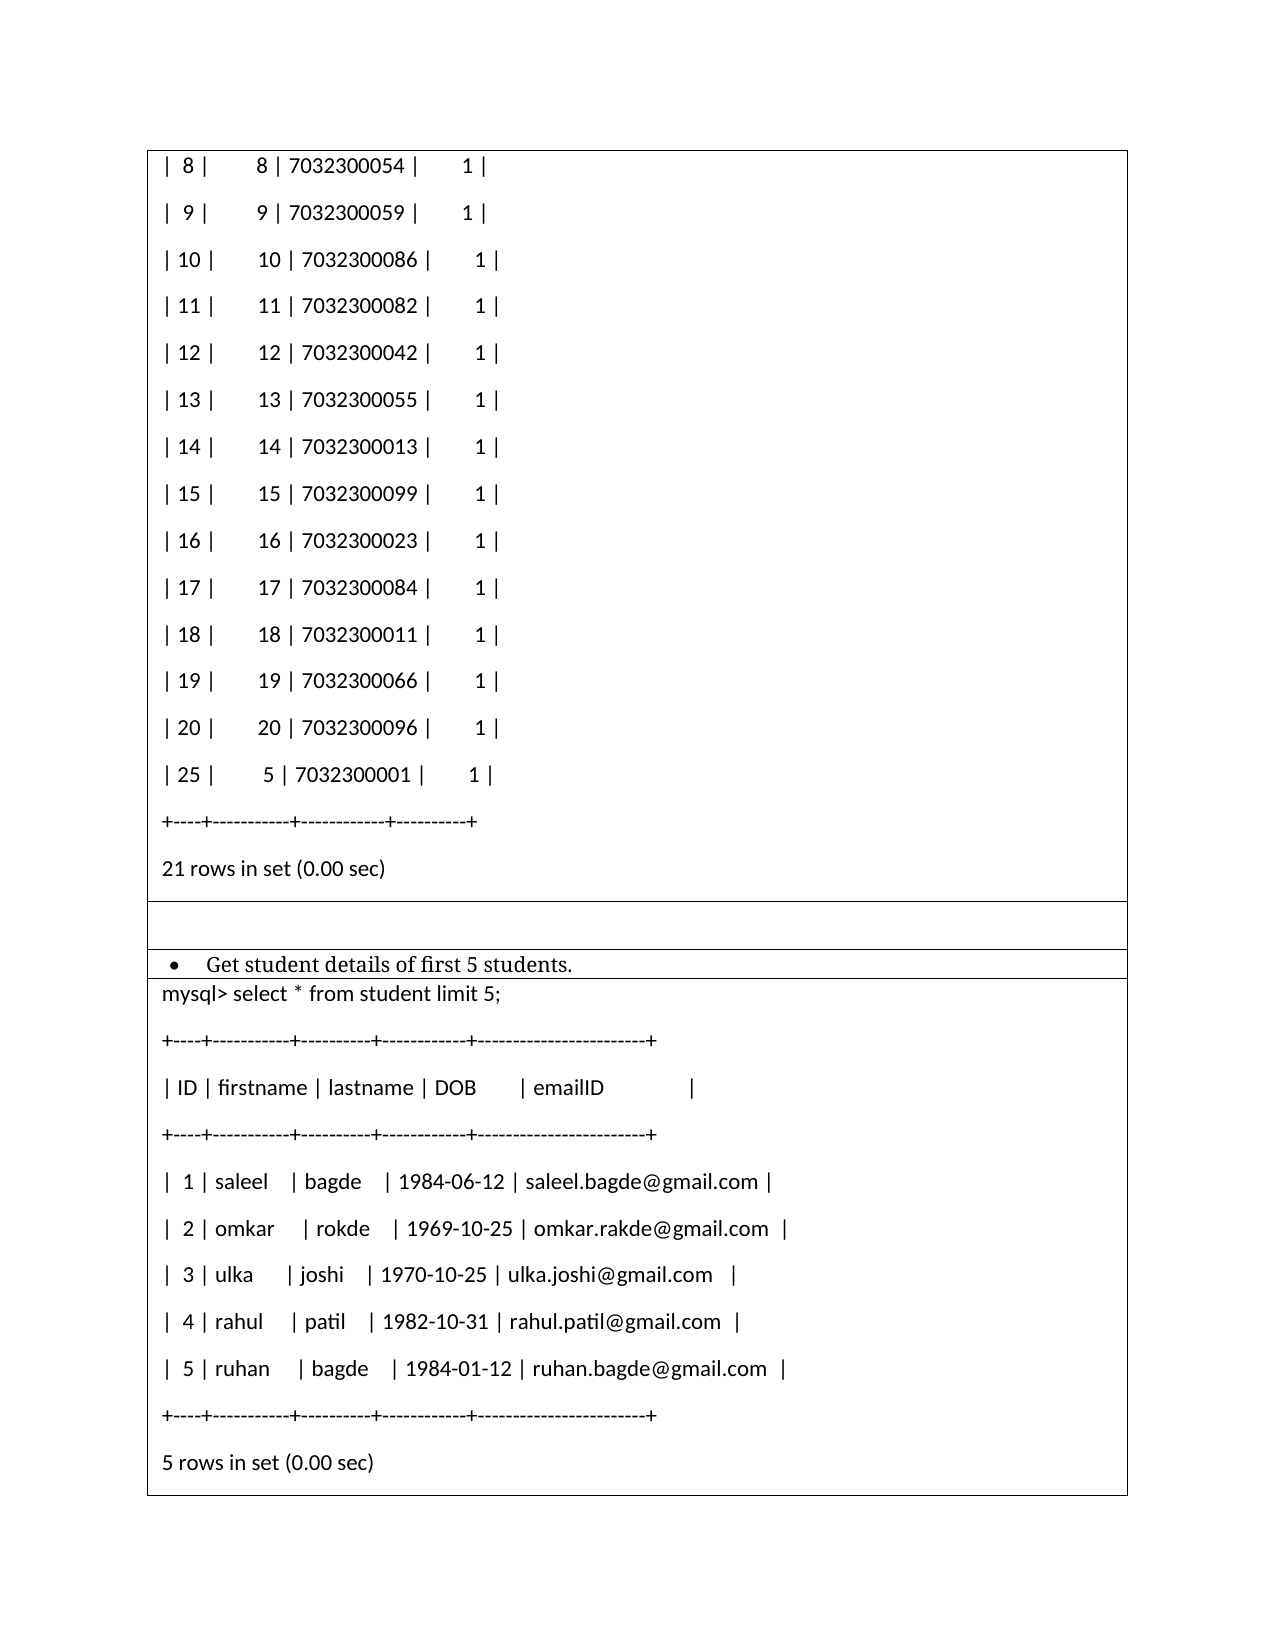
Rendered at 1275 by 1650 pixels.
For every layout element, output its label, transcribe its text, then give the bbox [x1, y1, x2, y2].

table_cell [148, 151, 1127, 901]
table_cell mysql> select * from student limit 5; +----+-----------+----------+------------+------------------------+ | ID | firstname | lastname | DOB | emailID | +----+-----------+----------+------------+------------------------+ | 1 | saleel | bagde | 1984-06-12 | saleel.bagde@gmail.com | | 2 | omkar | rokde | 1969-10-25 | omkar.rakde@gmail.com | | 3 | ulka | joshi | 1970-10-25 | ulka.joshi@gmail.com | | 4 | rahul | patil | 1982-10-31 | rahul.patil@gmail.com | | 5 | ruhan | bagde | 1984-01-12 | ruhan.bagde@gmail.com | +----+-----------+----------+------------+------------------------+ 5 rows in set (0.00 sec) [148, 979, 1127, 1495]
table_cell [148, 902, 1127, 949]
table_cell Get student details of first 5 students. [148, 950, 1127, 978]
